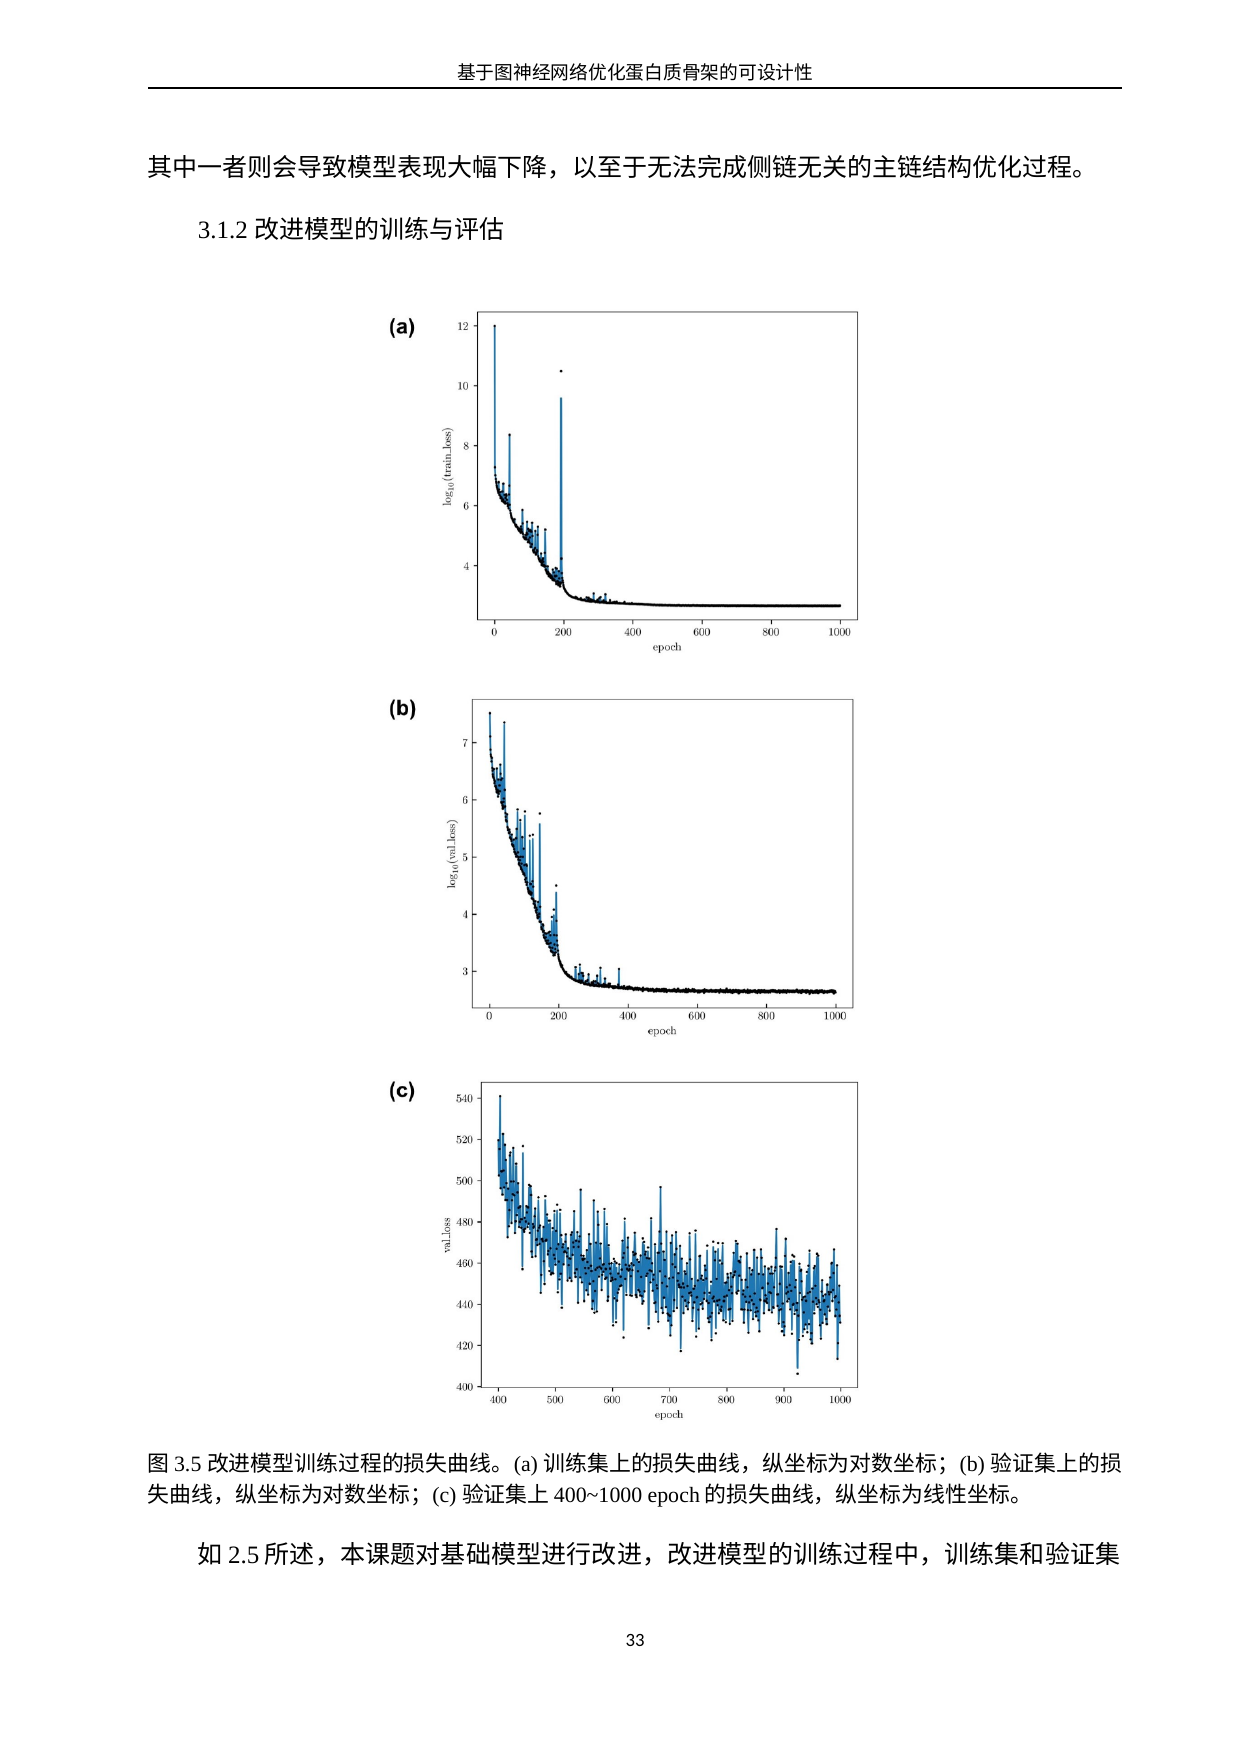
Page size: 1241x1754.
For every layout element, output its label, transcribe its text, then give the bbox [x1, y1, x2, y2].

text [148, 148, 1122, 184]
picture [369, 297, 901, 1439]
subtitle 3.1.2 改进模型的训练与评估 [148, 209, 1122, 246]
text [148, 1534, 1122, 1570]
text 图3.5 改进模型训练过程的损失曲线。(a) 训练集上的损失曲线，纵坐标为对数坐标；(b) 验证集上的损失曲线，纵坐标为对数坐标；(c) 验证集上400~1000 epoch的损失曲线，纵坐标为线性坐标。 [148, 1446, 1122, 1509]
